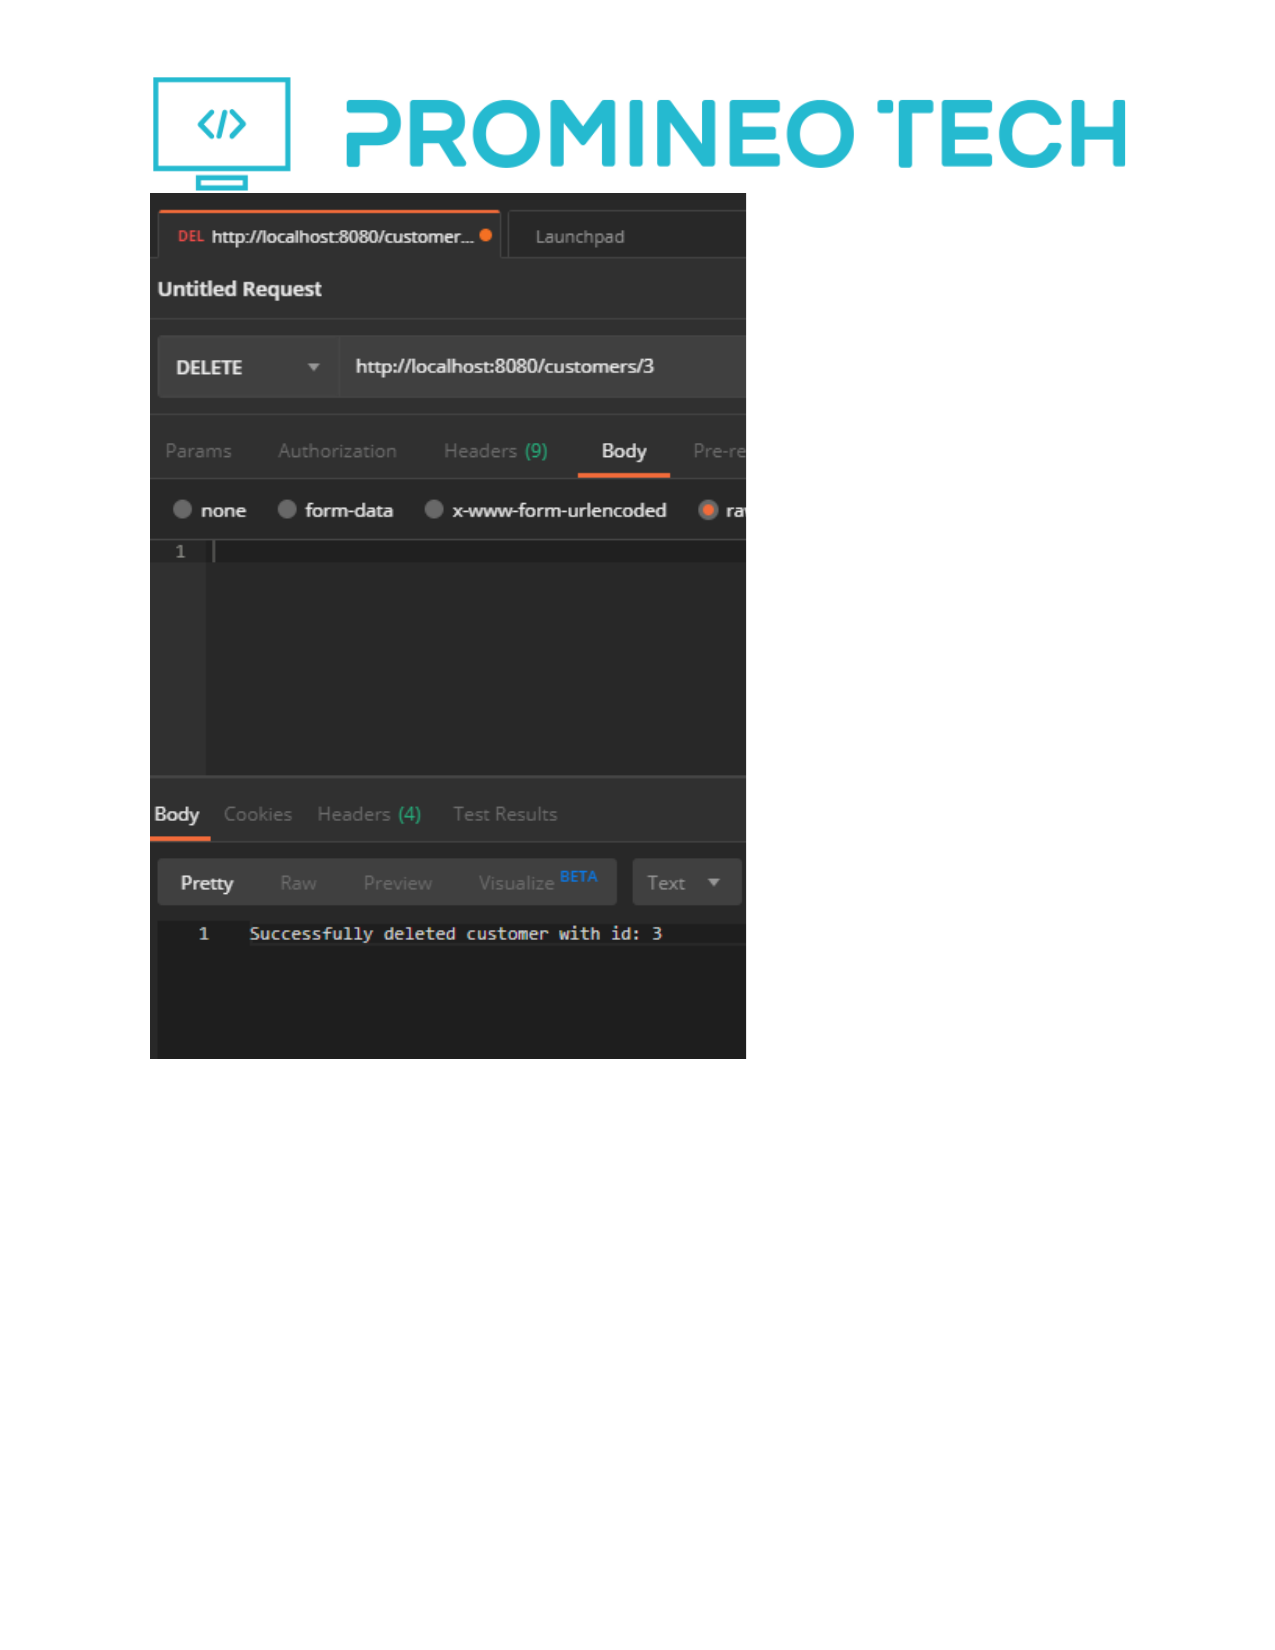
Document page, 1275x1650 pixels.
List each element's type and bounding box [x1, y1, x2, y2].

picture [150, 75, 1125, 1059]
